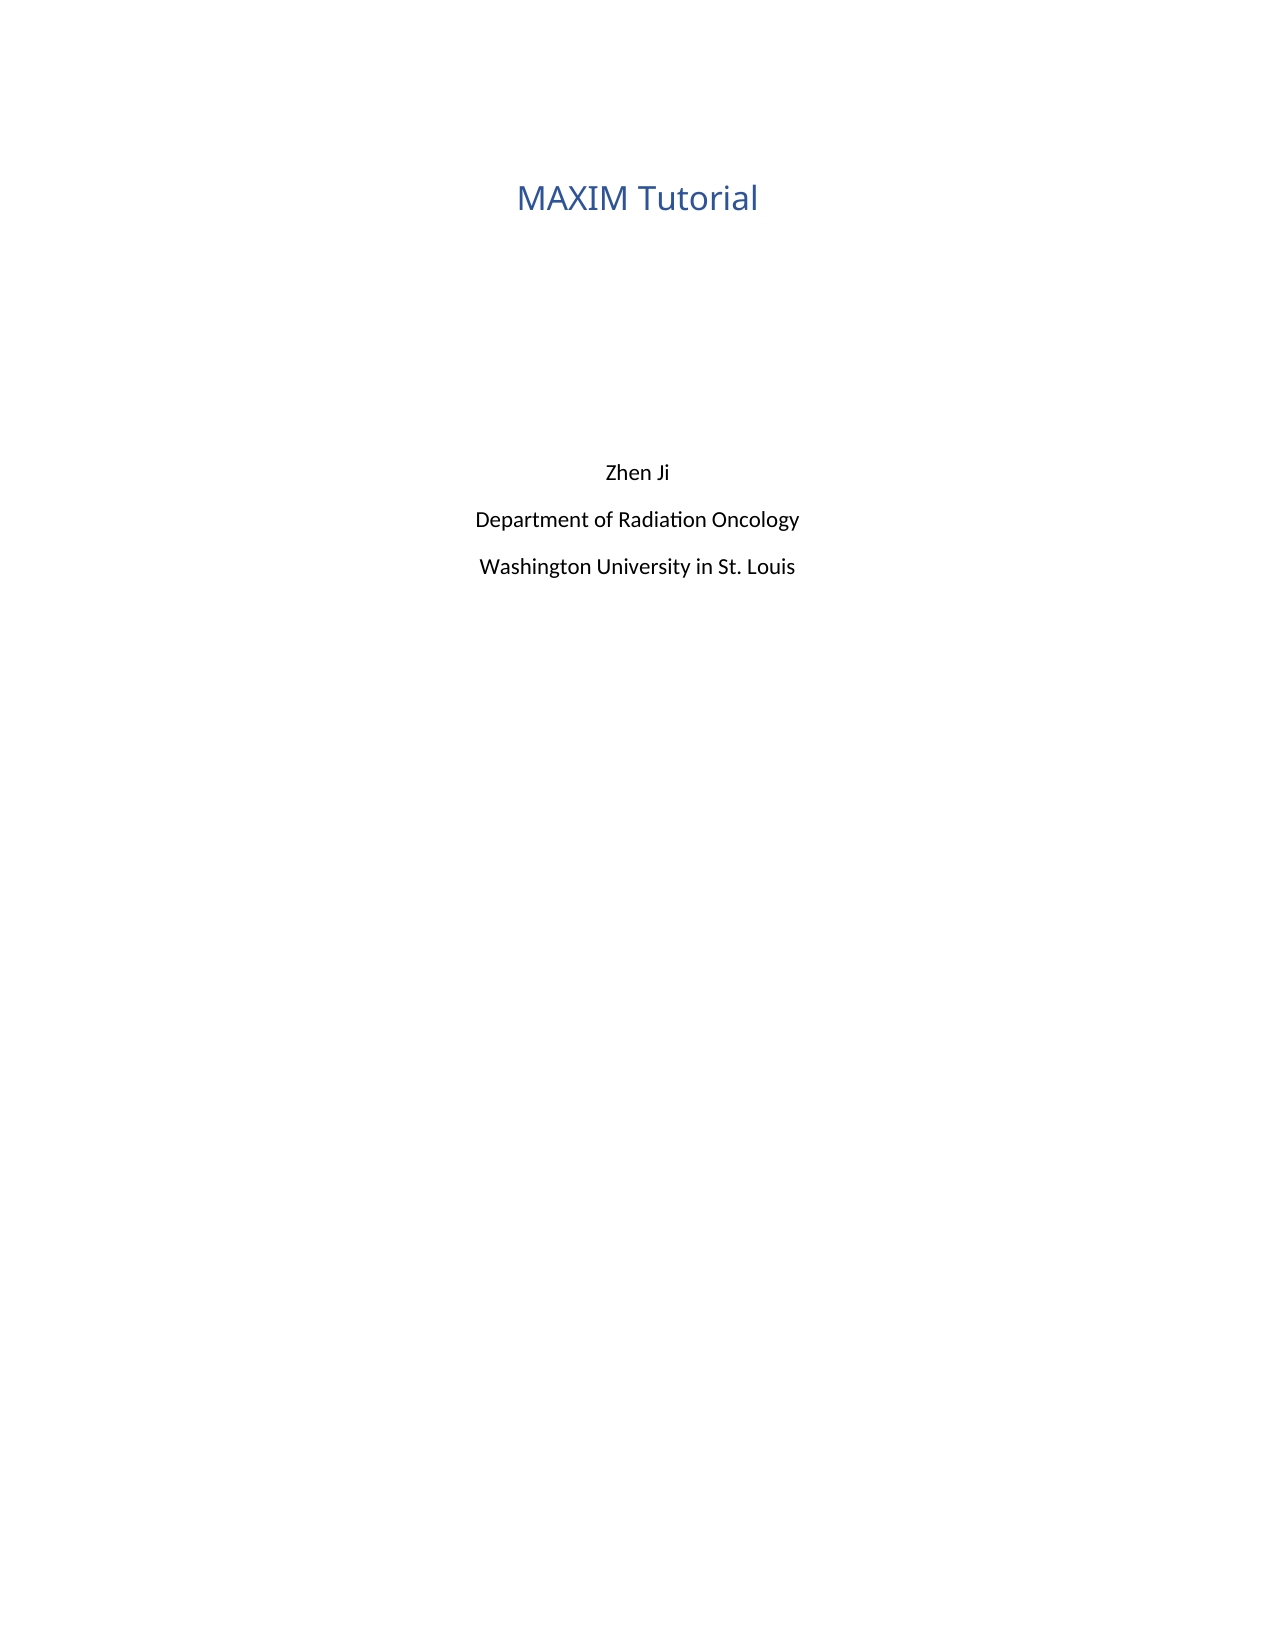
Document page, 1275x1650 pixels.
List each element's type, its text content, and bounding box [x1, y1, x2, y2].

subtitle MAXIM Tutorial [150, 175, 1125, 220]
text Washington University in St. Louis [150, 552, 1125, 580]
text Department of Radiation Oncology [150, 505, 1125, 533]
text Zhen Ji [150, 458, 1125, 486]
